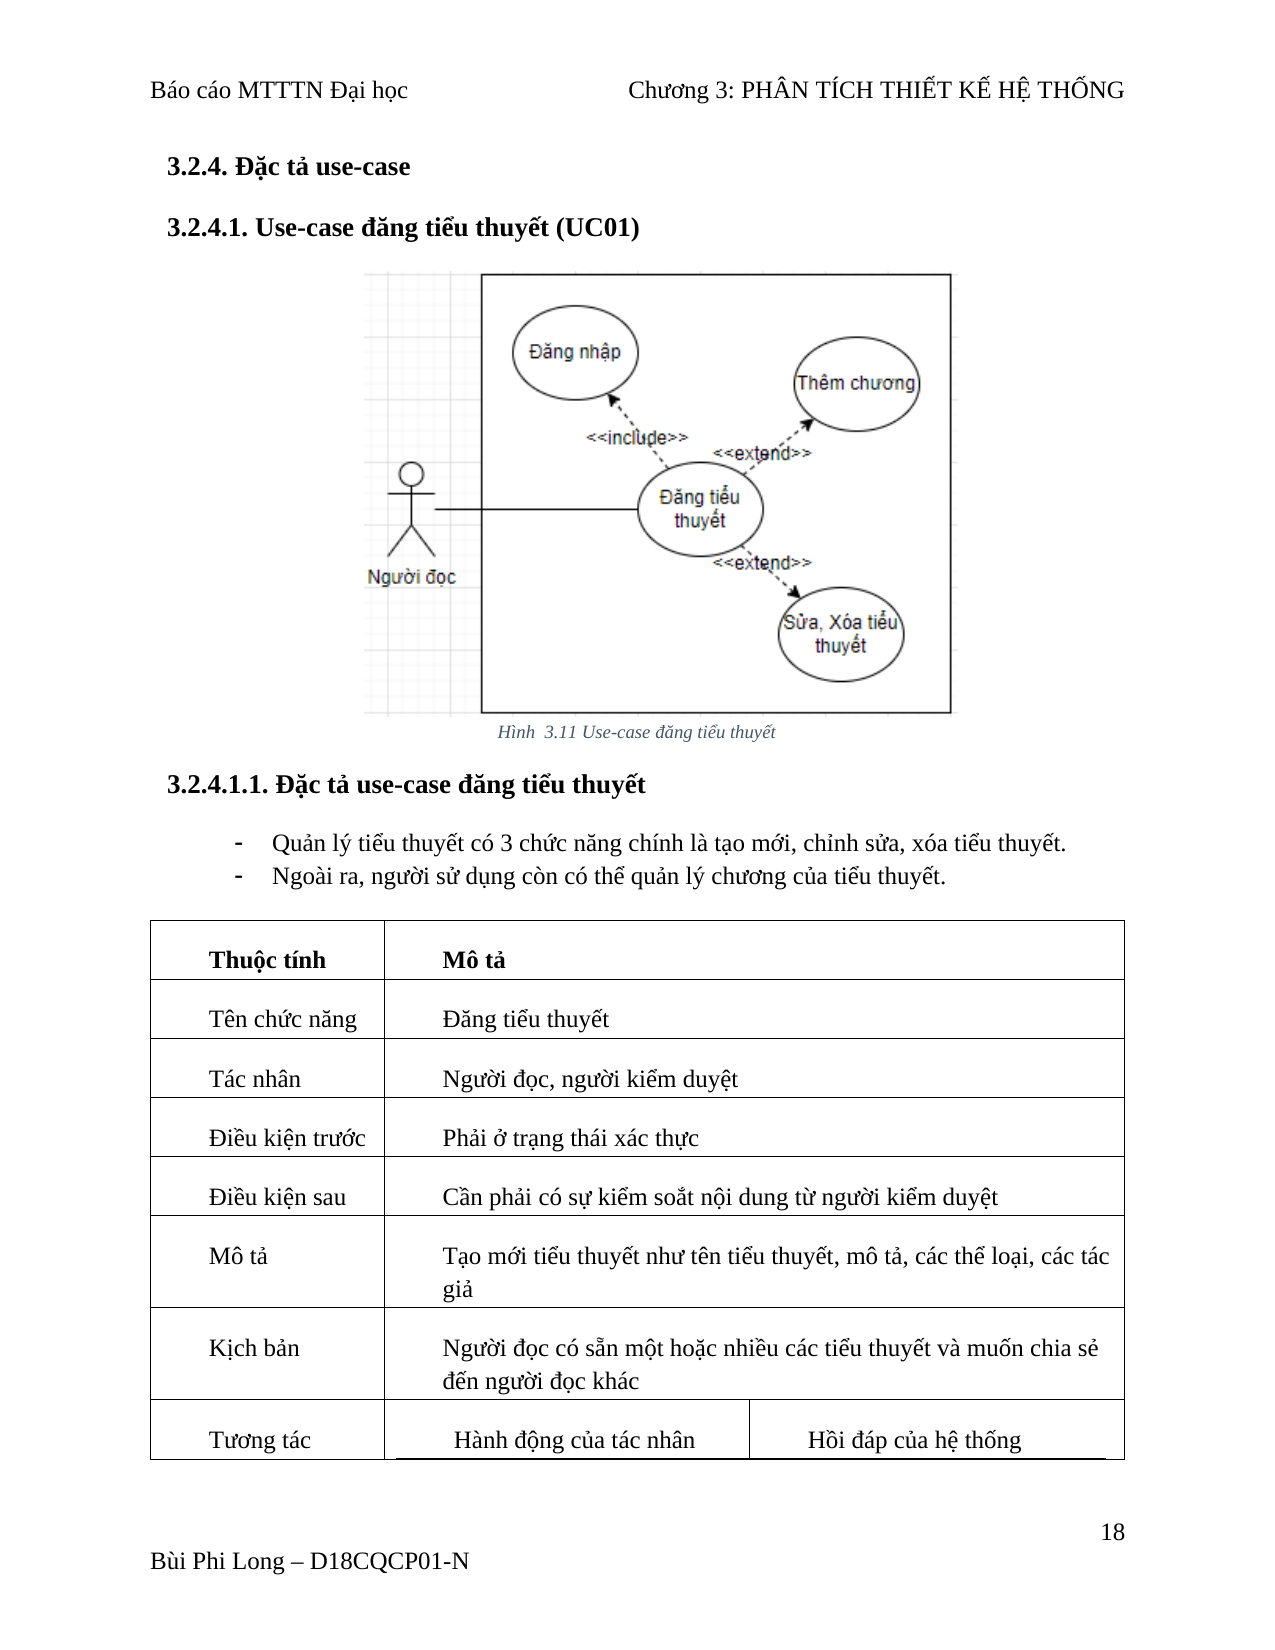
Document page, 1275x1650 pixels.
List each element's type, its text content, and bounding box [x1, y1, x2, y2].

table_cell Đăng tiểu thuyết [385, 980, 1124, 1038]
table_cell [385, 1400, 749, 1459]
table_cell Kịch bản [151, 1308, 384, 1399]
table_cell Tạo mới tiểu thuyết như tên tiểu thuyết, mô tả, các thể loại, các tác giả [385, 1216, 1124, 1307]
table_header Thuộc tính [151, 921, 384, 978]
table_cell Tác nhân [151, 1039, 384, 1097]
table_cell Người đọc, người kiểm duyệt [385, 1039, 1124, 1097]
list Quản lý tiểu thuyết có 3 chức năng chính là tạo mới, chỉnh sửa, xóa tiểu thuyết. [234, 828, 1125, 857]
table_cell Tên chức năng [151, 980, 384, 1038]
table_cell [750, 1400, 1124, 1459]
list Ngoài ra, người sử dụng còn có thể quản lý chương của tiểu thuyết. [234, 861, 1125, 890]
subtitle Đặc tả use-case [167, 150, 1125, 181]
table_cell Cần phải có sự kiểm soắt nội dung từ người kiểm duyệt [385, 1157, 1124, 1215]
subtitle Use-case đăng tiểu thuyết (UC01) [167, 211, 1125, 242]
table_cell Mô tả [151, 1216, 384, 1307]
table_cell Phải ở trạng thái xác thực [385, 1098, 1124, 1156]
table_cell Tương tác [151, 1400, 384, 1459]
table_cell Người đọc có sẵn một hoặc nhiều các tiểu thuyết và muốn chia sẻ đến người đọc khác [385, 1308, 1124, 1399]
table_cell Điều kiện trước [151, 1098, 384, 1156]
subtitle Đặc tả use-case đăng tiểu thuyết [167, 768, 1125, 799]
table_cell Điều kiện sau [151, 1157, 384, 1215]
picture [364, 271, 958, 717]
table_header Mô tả [385, 921, 1124, 978]
